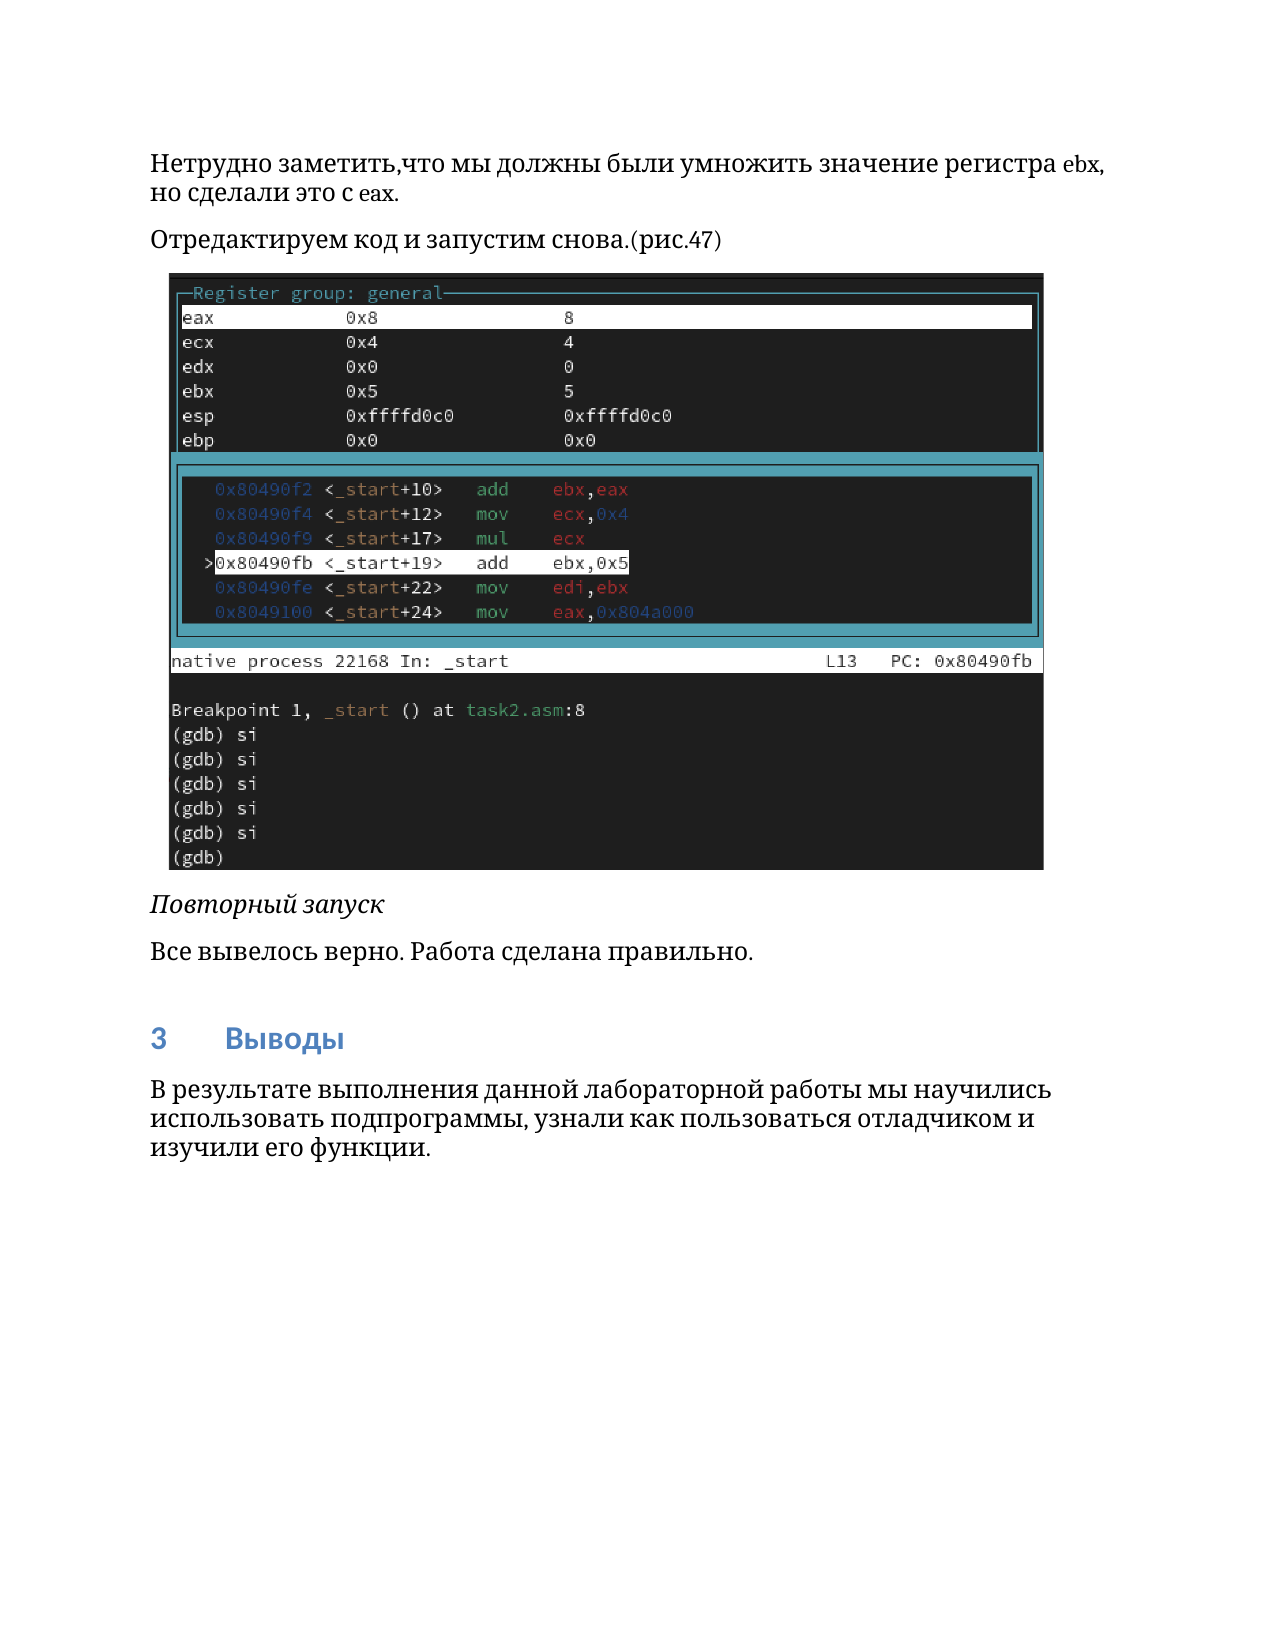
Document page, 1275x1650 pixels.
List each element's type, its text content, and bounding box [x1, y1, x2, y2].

subtitle 3 Выводы [150, 1017, 1125, 1058]
text В результате выполнения данной лабораторной работы мы научились использовать подпрограммы, узнали как пользоваться отладчиком и изучили его функции. [150, 1076, 1125, 1163]
picture [168, 273, 1044, 870]
text Все вывелось верно. Работа сделана правильно. [150, 938, 1125, 967]
text Повторный запуск [150, 891, 1125, 919]
text Отредактируем код и запустим снова.(рис.47) [150, 226, 1125, 255]
text Нетрудно заметить,что мы должны были умножить значение регистра ebx, но сделали это с eax. [150, 150, 1125, 207]
